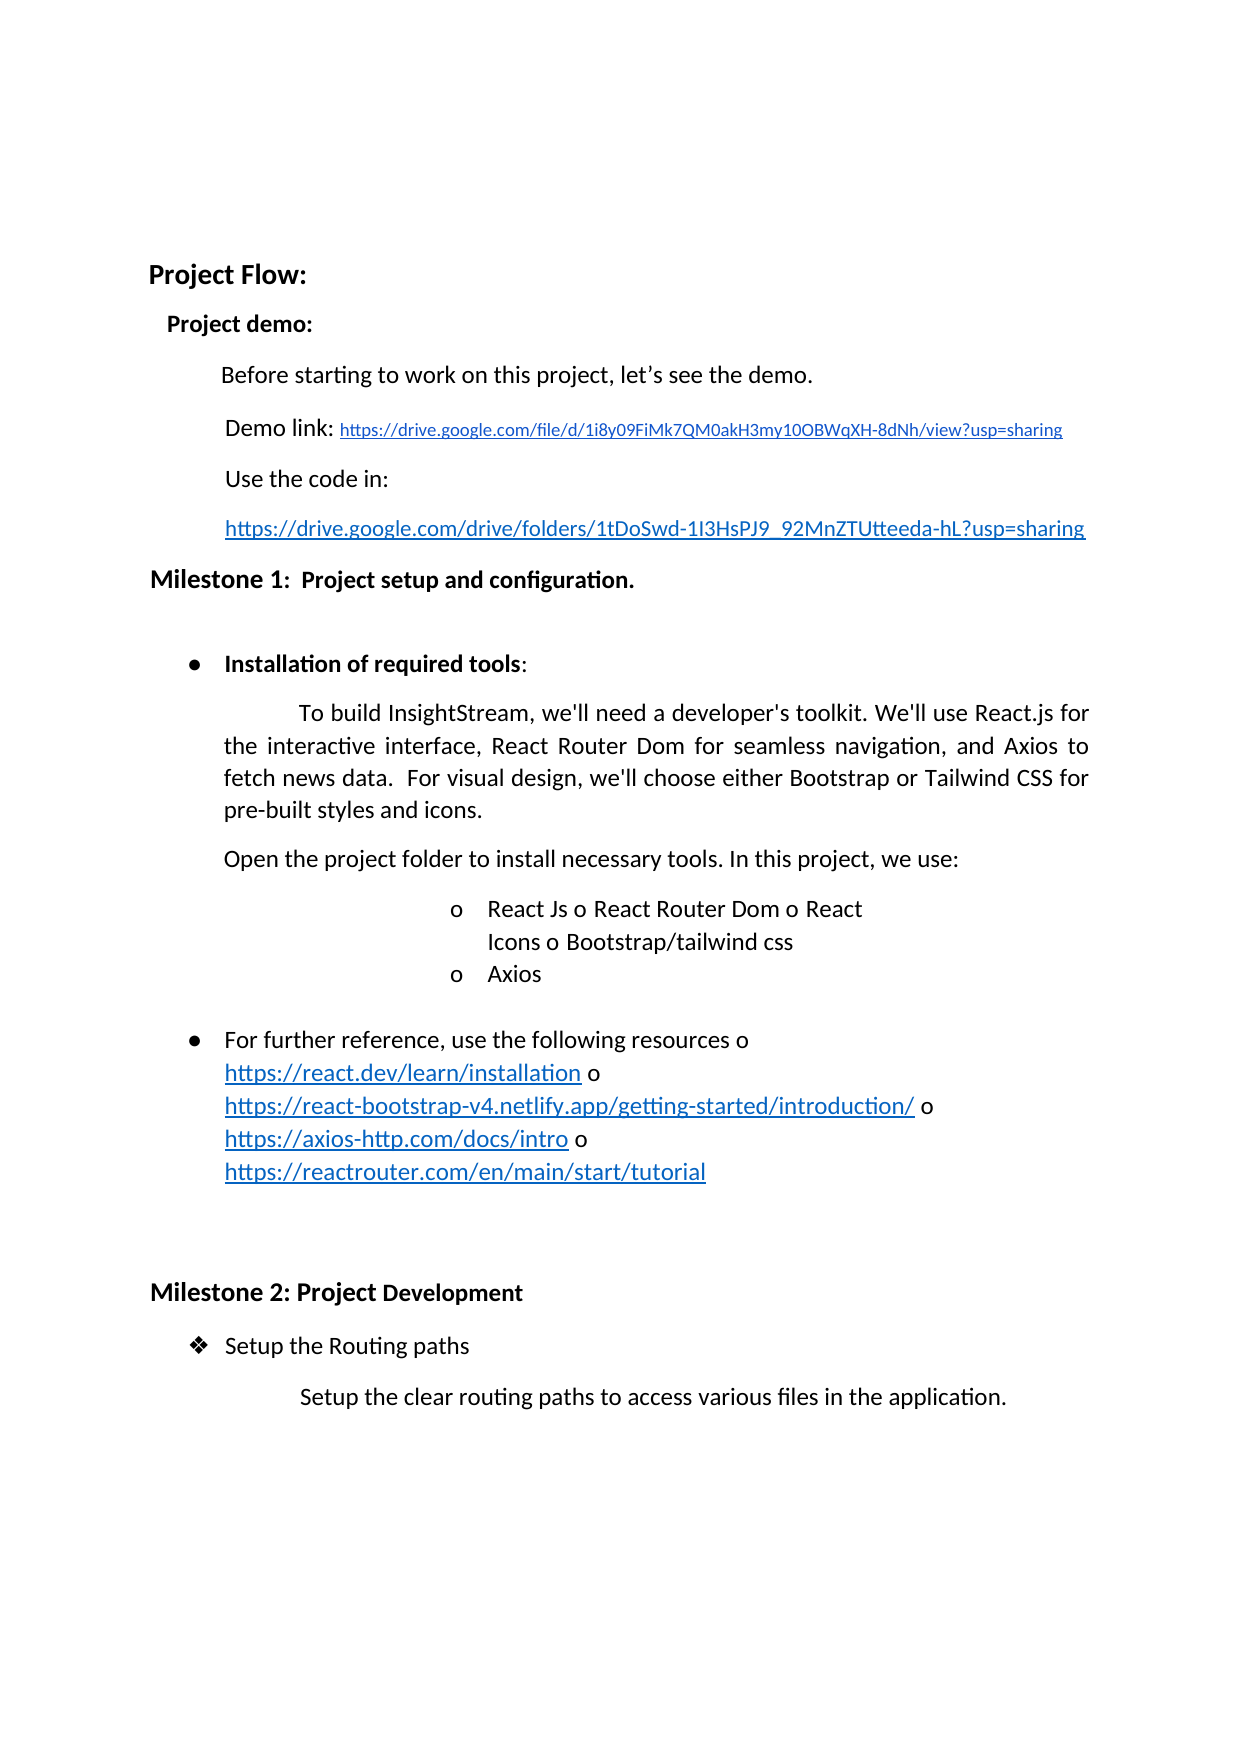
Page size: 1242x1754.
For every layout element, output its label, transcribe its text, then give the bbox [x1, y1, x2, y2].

text Demo link: https://drive.google.com/file/d/1i8y09FiMk7QM0akH3my10OBWqXH-8dNh/view?usp=sharing Use the code in: [225, 412, 1104, 494]
text Open the project folder to install necessary tools. In this project, we use: [223, 844, 1091, 874]
text https://drive.google.com/drive/folders/1tDoSwd-1I3HsPJ9_92MnZTUtteeda-hL?usp=sharing Milestone 1: Project setup and configuration. [150, 514, 1117, 595]
list Installation of required tools: [187, 648, 1071, 678]
text Before starting to work on this project, let’s see the demo. [150, 359, 1117, 389]
text Milestone 2: Project Development [150, 1275, 1117, 1308]
text Project demo: [150, 308, 1117, 338]
text Project Flow: [148, 256, 1117, 292]
list Axios [450, 959, 902, 989]
list Setup the Routing paths [187, 1328, 1091, 1362]
list For further reference, use the following resources o https://react.dev/learn/installation o https://react-bootstrap-v4.netlify.app/getting-started/introduction/ o https://axios-http.com/docs/intro o https://reactrouter.com/en/main/start/tutorial [187, 1024, 1071, 1187]
text To build InsightStream, we'll need a developer's toolkit. We'll use React.js for the interactive interface, React Router Dom for seamless navigation, and Axios to fetch news data. For visual design, we'll choose either Bootstrap or Tailwind CSS for pre-built styles and icons. [223, 698, 1091, 825]
list React Js o React Router Dom o React Icons o Bootstrap/tailwind css [450, 893, 902, 956]
text Setup the clear routing paths to access various files in the application. [300, 1381, 1091, 1411]
